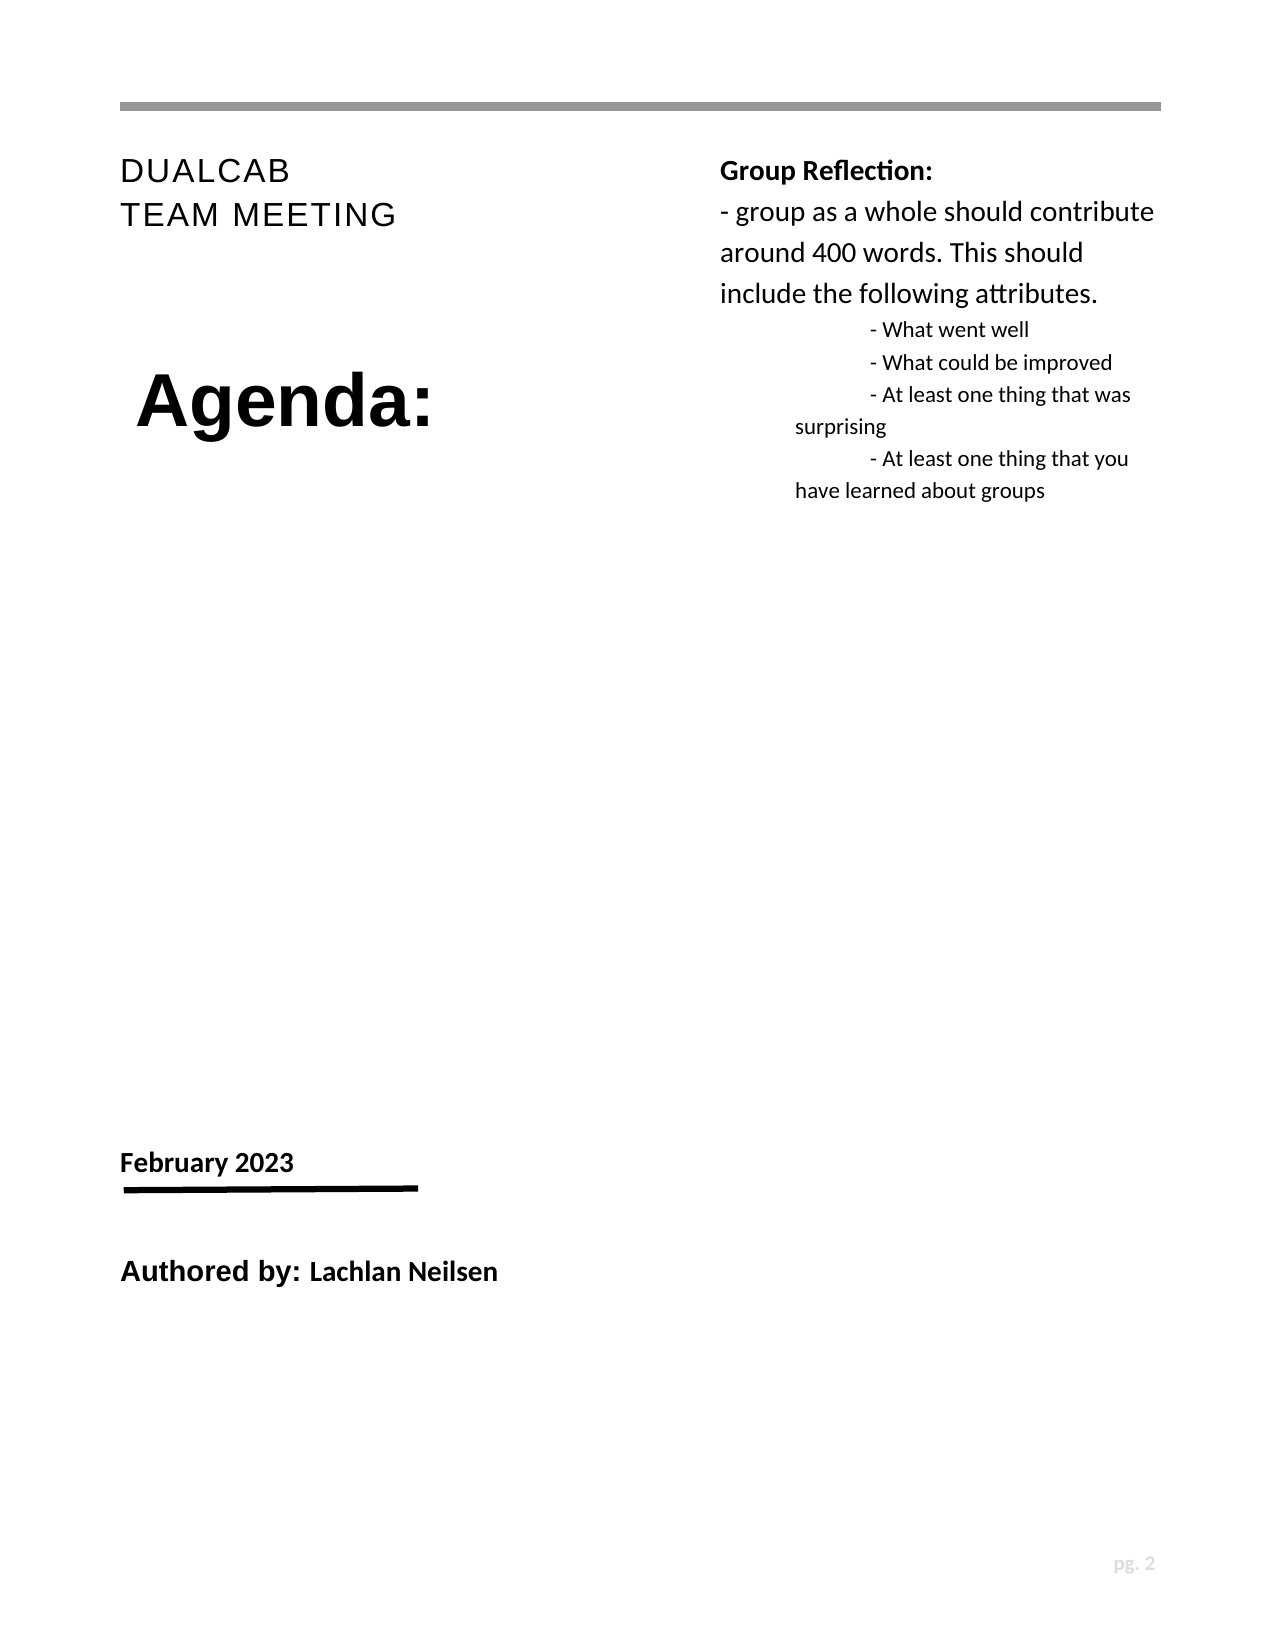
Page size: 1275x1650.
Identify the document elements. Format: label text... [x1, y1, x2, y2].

text - What went well [701, 316, 1155, 344]
text - What could be improved [195, 348, 1155, 376]
table_cell [120, 349, 701, 1144]
table_cell Authored by: [120, 1144, 701, 1423]
text - At least one thing that you have learned about groups [701, 444, 1155, 504]
text - group as a whole should contribute around 400 words. This should include the following attributes. [701, 193, 1155, 310]
text - At least one thing that was surprising [701, 380, 1155, 440]
text Group Reflection: [701, 152, 1155, 187]
table_header Dualcab Team meeting [120, 151, 701, 348]
